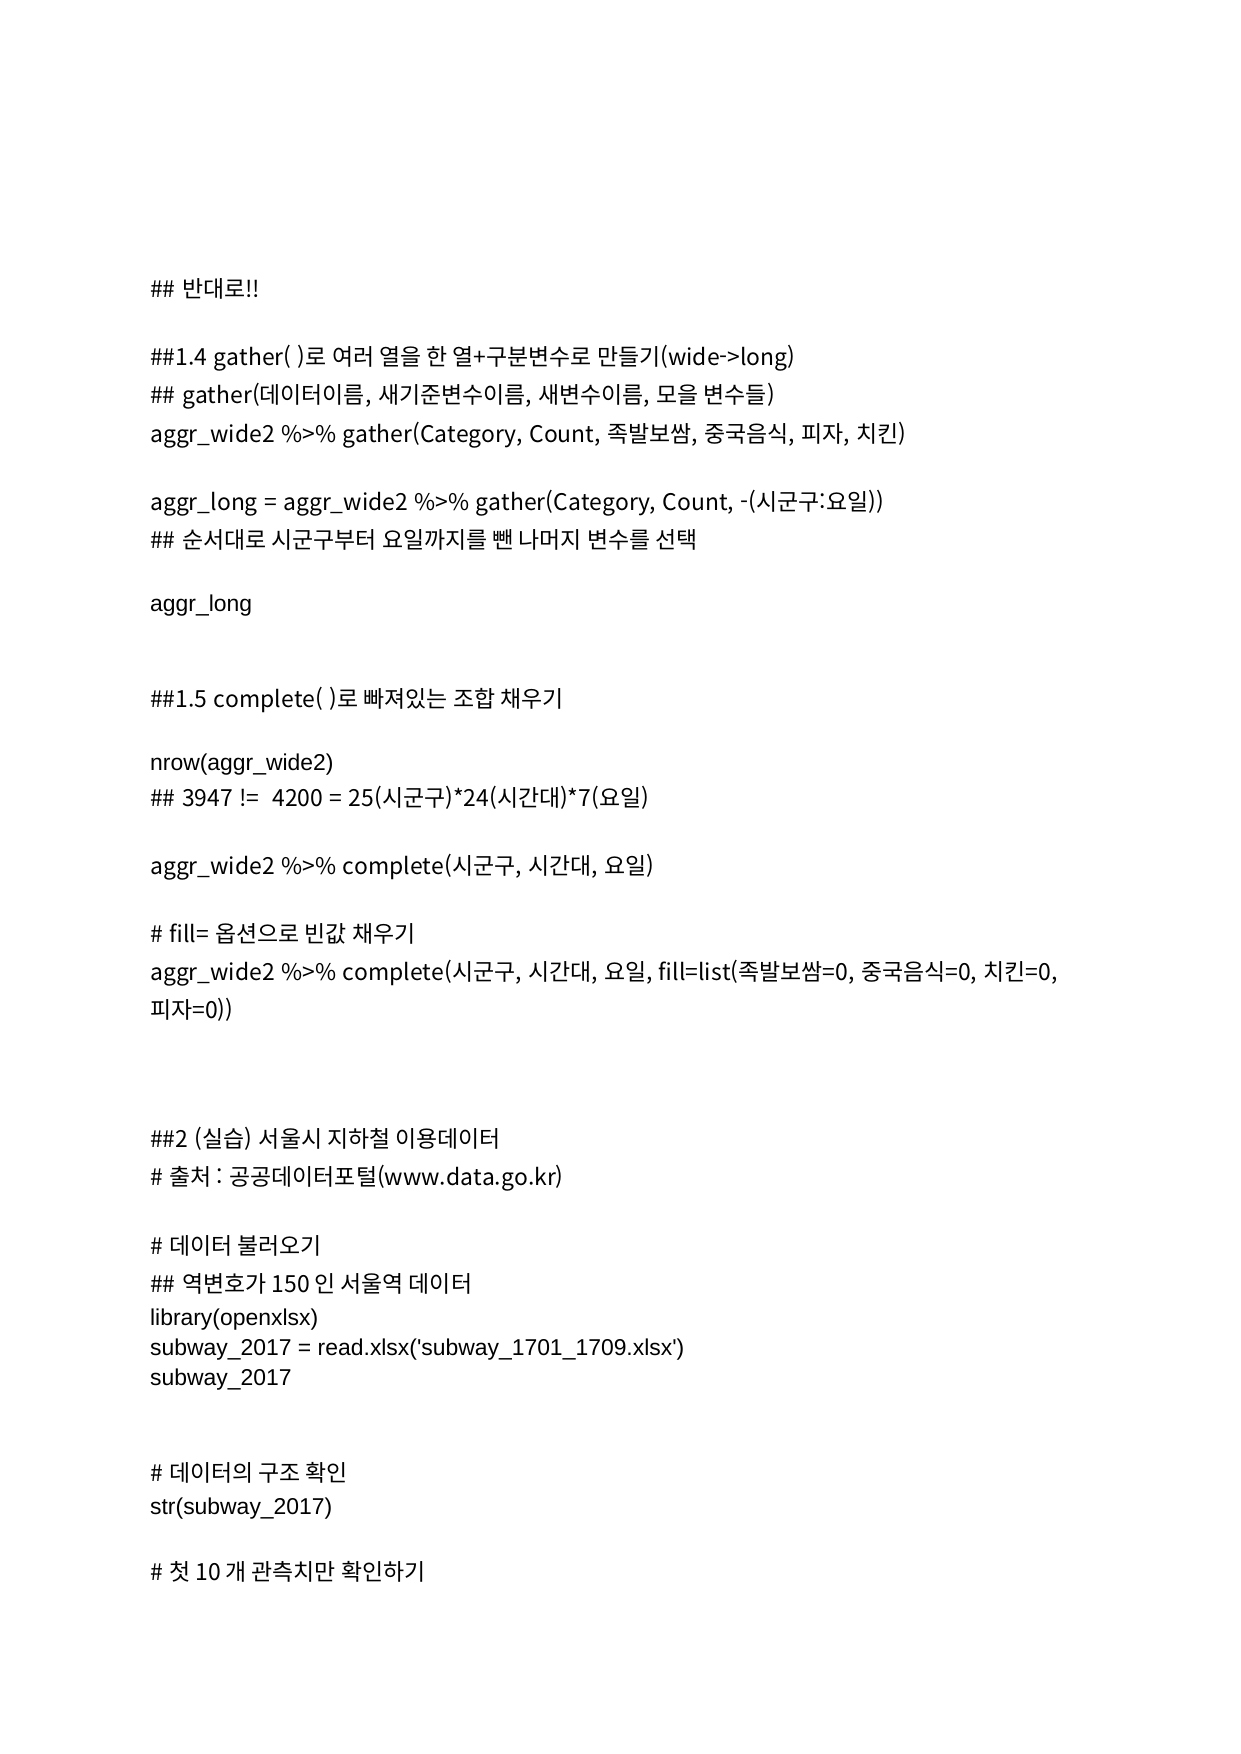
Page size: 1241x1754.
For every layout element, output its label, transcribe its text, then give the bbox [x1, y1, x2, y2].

text subway_2017 [150, 1364, 1090, 1391]
text ## 순서대로 시군구부터 요일까지를 뺀 나머지 변수를 선택 [150, 522, 1090, 555]
text ## gather(데이터이름, 새기준변수이름, 새변수이름, 모을 변수들) [150, 377, 1090, 411]
text nrow(aggr_wide2) [150, 749, 1090, 776]
text ## 역변호가 150인 서울역 데이터 [150, 1266, 1090, 1299]
text aggr_wide2 %>% complete(시군구, 시간대, 요일) [150, 848, 1090, 881]
text str(subway_2017) [150, 1493, 1090, 1519]
text # 첫 10개 관측치만 확인하기 [150, 1553, 1090, 1587]
text aggr_wide2 %>% gather(Category, Count, 족발보쌈, 중국음식, 피자, 치킨) [150, 415, 1090, 449]
text # fill= 옵션으로 빈값 채우기 [150, 916, 1090, 949]
text # 데이터의 구조 확인 [150, 1455, 1090, 1488]
text aggr_long [150, 590, 1090, 617]
text ## 반대로!! [150, 271, 1090, 304]
text ##1.4 gather( )로 여러 열을 한 열+구분변수로 만들기(wide->long) [150, 339, 1090, 372]
text ##1.5 complete( )로 빠져있는 조합 채우기 [150, 681, 1090, 714]
text subway_2017 = read.xlsx('subway_1701_1709.xlsx') [150, 1334, 1090, 1360]
text ## 3947 != 4200 = 25(시군구)*24(시간대)*7(요일) [150, 779, 1090, 813]
text # 출처 : 공공데이터포털(www.data.go.kr) [150, 1159, 1090, 1192]
text aggr_wide2 %>% complete(시군구, 시간대, 요일, fill=list(족발보쌈=0, 중국음식=0, 치킨=0, 피자=0)) [150, 954, 1090, 1026]
text library(openxlsx) [150, 1304, 1090, 1330]
text aggr_long = aggr_wide2 %>% gather(Category, Count, -(시군구:요일)) [150, 484, 1090, 517]
text ##2 (실습) 서울시 지하철 이용데이터 [150, 1121, 1090, 1154]
text # 데이터 불러오기 [150, 1227, 1090, 1261]
